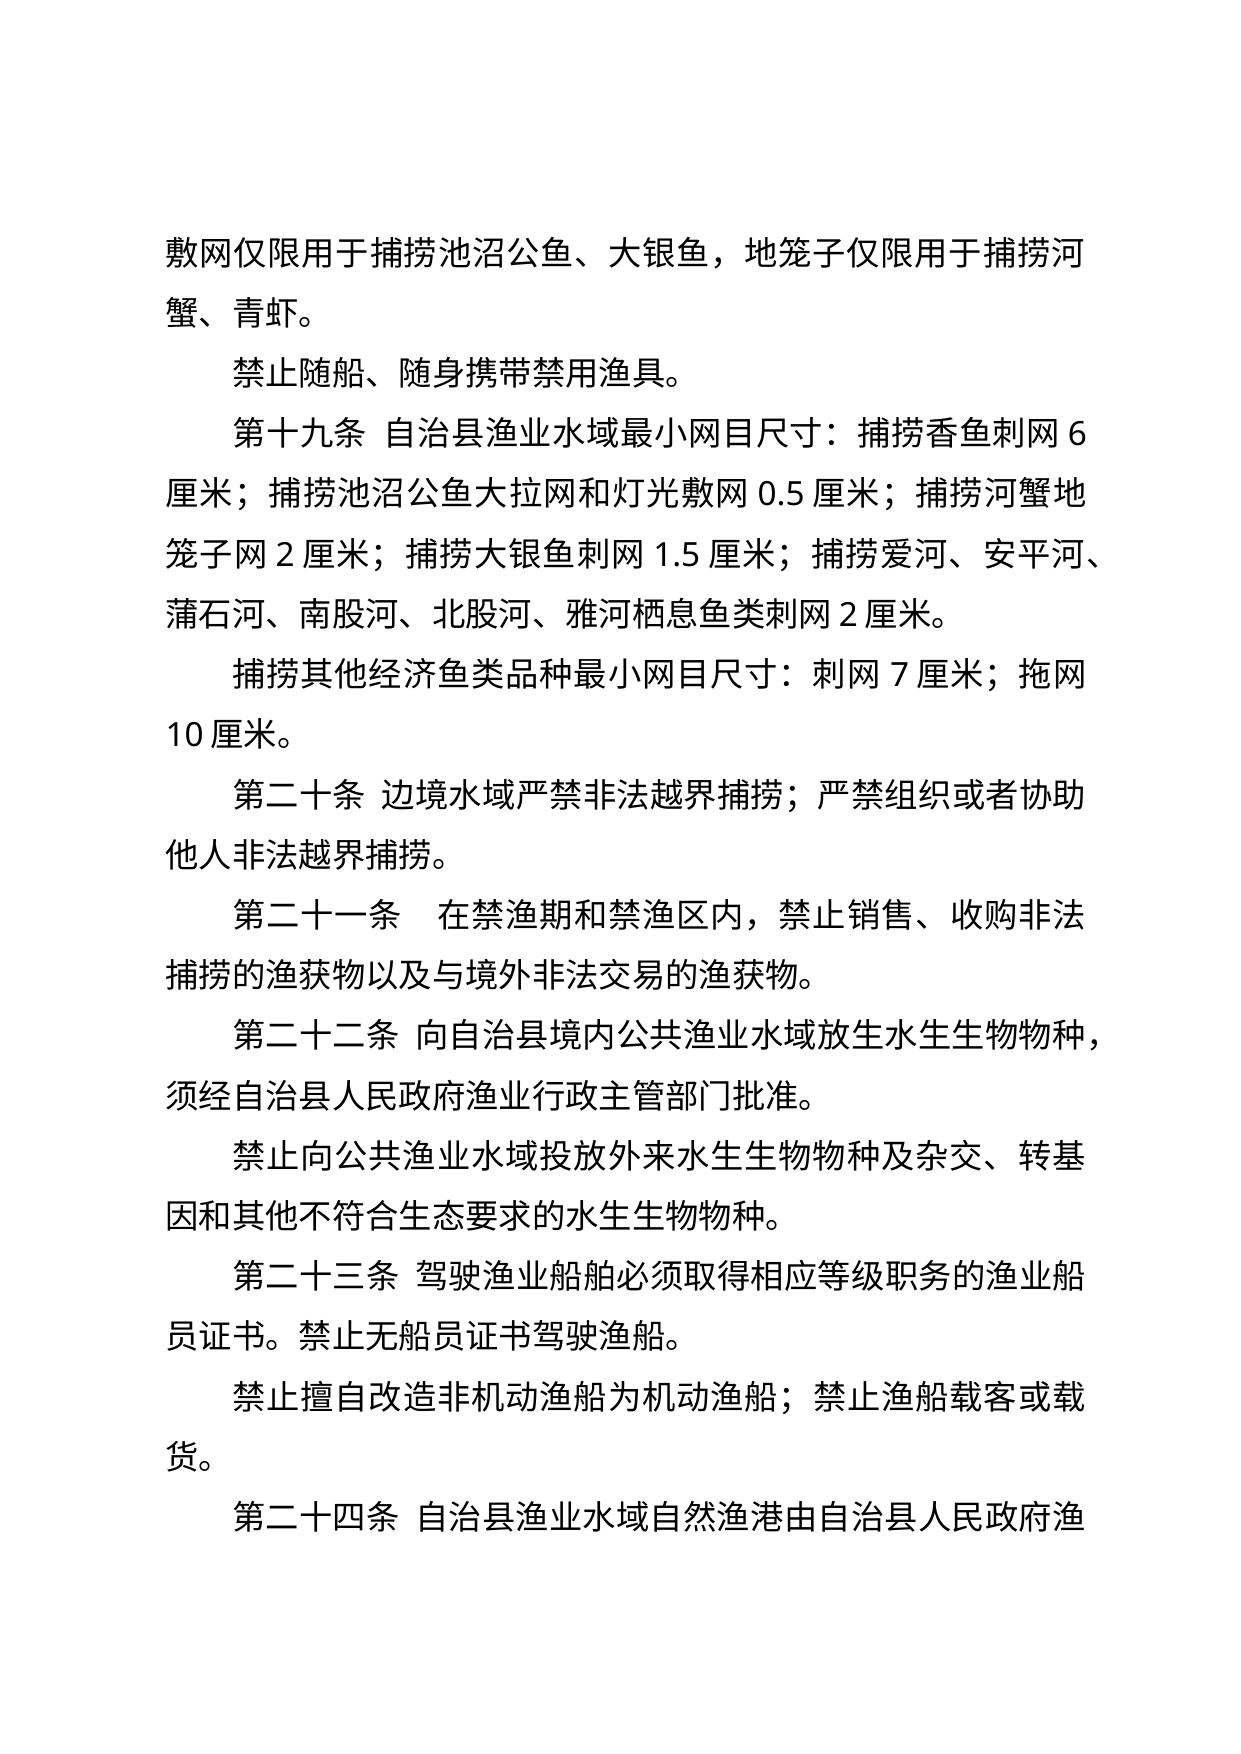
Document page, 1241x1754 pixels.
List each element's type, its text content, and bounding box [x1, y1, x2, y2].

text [165, 221, 1087, 341]
text 第二十一条 在禁渔期和禁渔区内，禁止销售、收购非法捕捞的渔获物以及与境外非法交易的渔获物。 [165, 883, 1087, 1003]
text 第十九条 自治县渔业水域最小网目尺寸：捕捞香鱼刺网6厘米；捕捞池沼公鱼大拉网和灯光敷网0.5厘米；捕捞河蟹地笼子网2厘米；捕捞大银鱼刺网1.5厘米；捕捞爱河、安平河、蒲石河、南股河、北股河、雅河栖息鱼类刺网2厘米。 [165, 401, 1087, 642]
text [165, 1485, 1087, 1545]
text 禁止向公共渔业水域投放外来水生生物物种及杂交、转基因和其他不符合生态要求的水生生物物种。 [165, 1124, 1087, 1244]
text 禁止随船、随身携带禁用渔具。 [165, 341, 1087, 401]
text 第二十二条 向自治县境内公共渔业水域放生水生生物物种，须经自治县人民政府渔业行政主管部门批准。 [165, 1003, 1087, 1124]
text 禁止擅自改造非机动渔船为机动渔船；禁止渔船载客或载货。 [165, 1364, 1087, 1485]
text 捕捞其他经济鱼类品种最小网目尺寸：刺网7厘米；拖网10厘米。 [165, 642, 1087, 762]
text 第二十条 边境水域严禁非法越界捕捞；严禁组织或者协助他人非法越界捕捞。 [165, 762, 1087, 883]
text 第二十三条 驾驶渔业船舶必须取得相应等级职务的渔业船员证书。禁止无船员证书驾驶渔船。 [165, 1244, 1087, 1364]
